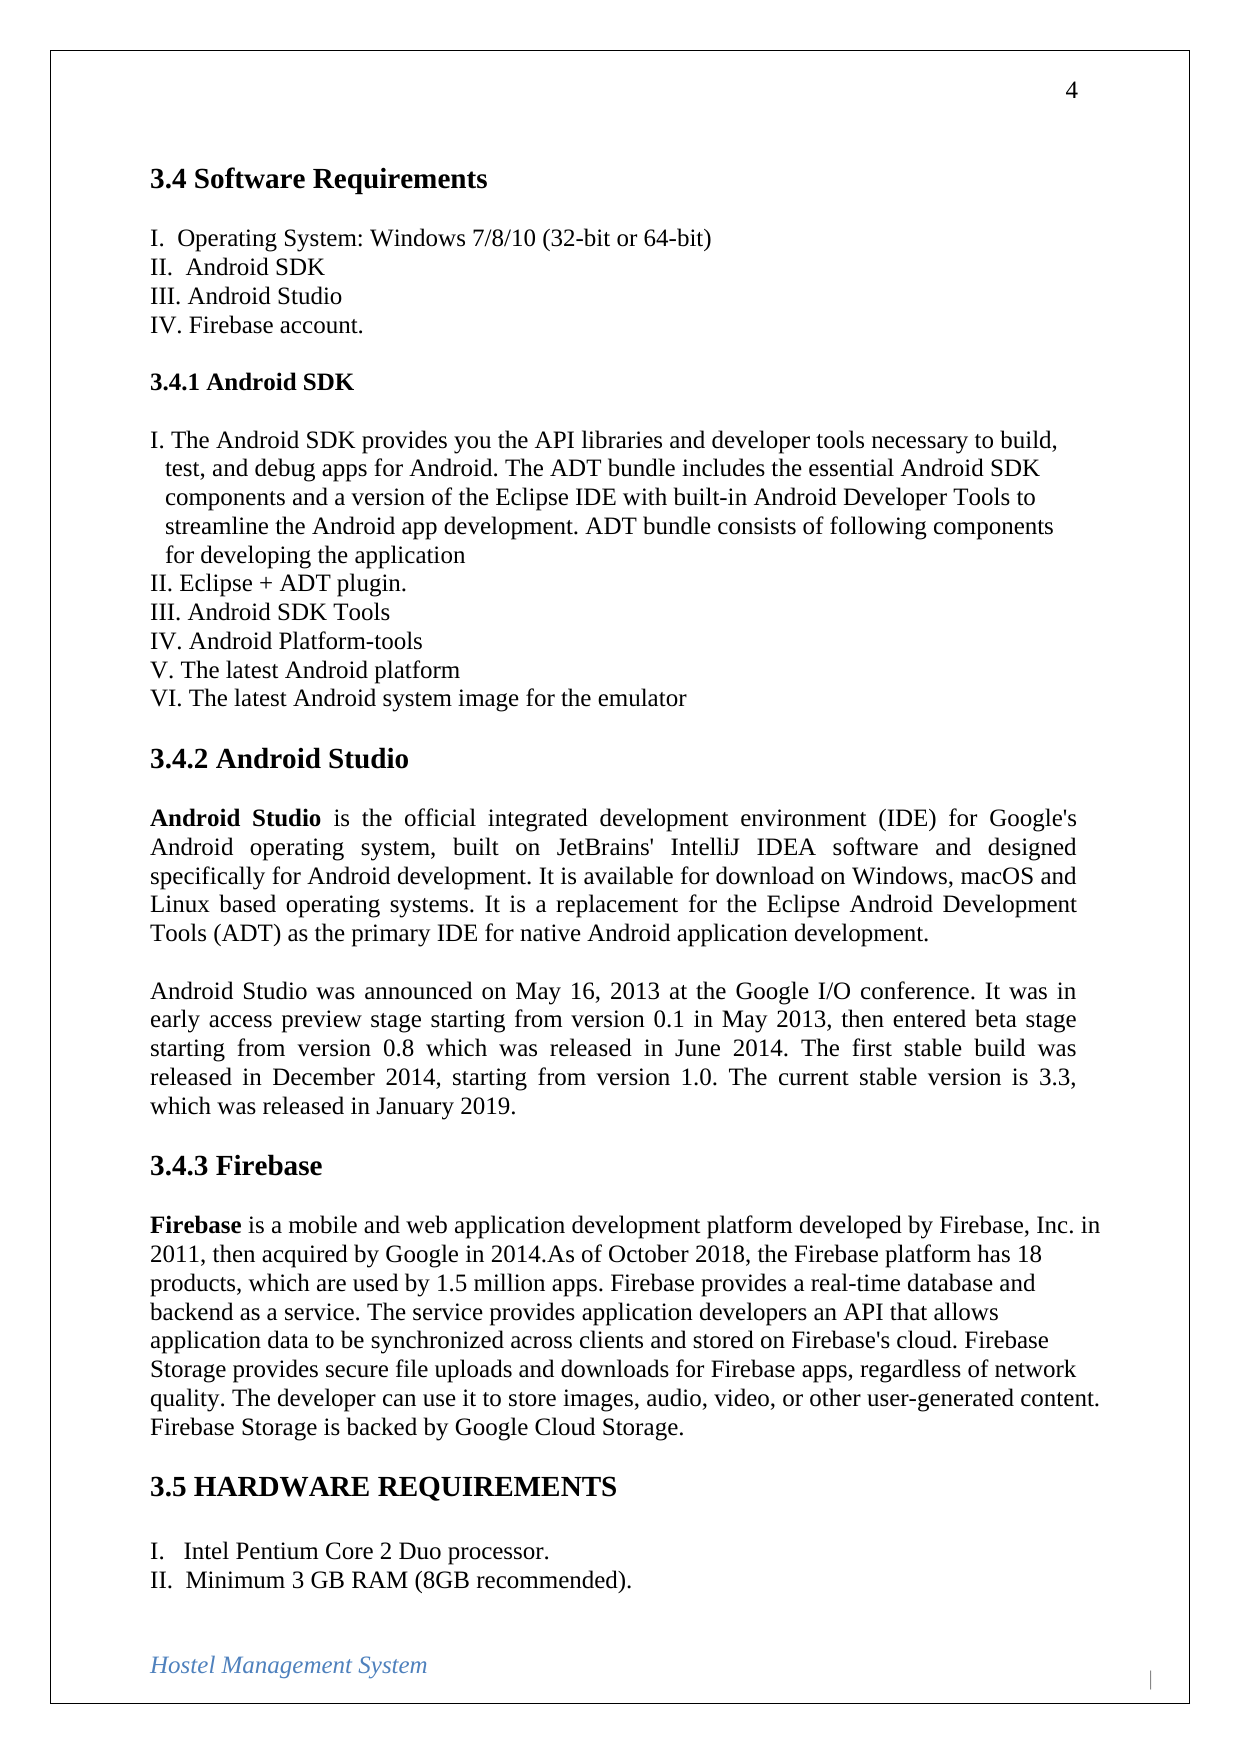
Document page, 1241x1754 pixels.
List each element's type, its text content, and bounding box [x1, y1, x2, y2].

text 3.4.3 Firebase [150, 1148, 1078, 1182]
text III. Android Studio [150, 281, 1078, 310]
text I. The Android SDK provides you the API libraries and developer tools necessary to build, [150, 425, 1078, 453]
text IV. Firebase account. [150, 310, 1078, 338]
text II. Android SDK [150, 252, 1078, 281]
text II. Eclipse + ADT plugin. [150, 568, 1078, 597]
text 3.4 Software Requirements [150, 161, 1078, 195]
text I. Operating System: Windows 7/8/10 (32-bit or 64-bit) [150, 223, 1078, 252]
text III. Android SDK Tools [150, 597, 1078, 626]
text test, and debug apps for Android. The ADT bundle includes the essential Android SDK [165, 453, 1078, 482]
text 3.4.2 Android Studio [150, 741, 1078, 774]
text streamline the Android app development. ADT bundle consists of following components for developing the application [165, 511, 1078, 568]
text Firebase is a mobile and web application development platform developed by Firebase, Inc. in 2011, then acquired by Google in 2014.As of October 2018, the Firebase platform has 18 products, which are used by 1.5 million apps. Firebase provides a real-time database and backend as a service. The service provides application developers an API that allows application data to be synchronized across clients and stored on Firebase's cloud. Firebase Storage provides secure file uploads and downloads for Firebase apps, regardless of network quality. The developer can use it to store images, audio, video, or other user-generated content. Firebase Storage is backed by Google Cloud Storage. [150, 1211, 1110, 1441]
text components and a version of the Eclipse IDE with built-in Android Developer Tools to [165, 482, 1078, 511]
text I. Intel Pentium Core 2 Duo processor. [150, 1536, 1078, 1565]
text IV. Android Platform-tools [150, 626, 1078, 655]
text 3.5 HARDWARE REQUIREMENTS [150, 1469, 1078, 1503]
text VI. The latest Android system image for the emulator [150, 683, 1078, 712]
text Android Studio is the official integrated development environment (IDE) for Google's Android operating system, built on JetBrains' IntelliJ IDEA software and designed specifically for Android development. It is available for download on Windows, macOS and Linux based operating systems. It is a replacement for the Eclipse Android Development Tools (ADT) as the primary IDE for native Android application development. [150, 803, 1078, 947]
text Android Studio was announced on May 16, 2013 at the Google I/O conference. It was in early access preview stage starting from version 0.1 in May 2013, then entered beta stage starting from version 0.8 which was released in June 2014. The first stable build was released in December 2014, starting from version 1.0. The current stable version is 3.3, which was released in January 2019. [150, 976, 1078, 1119]
text V. The latest Android platform [150, 655, 1078, 683]
text 3.4.1 Android SDK [150, 367, 1078, 396]
text II. Minimum 3 GB RAM (8GB recommended). [150, 1565, 1078, 1594]
